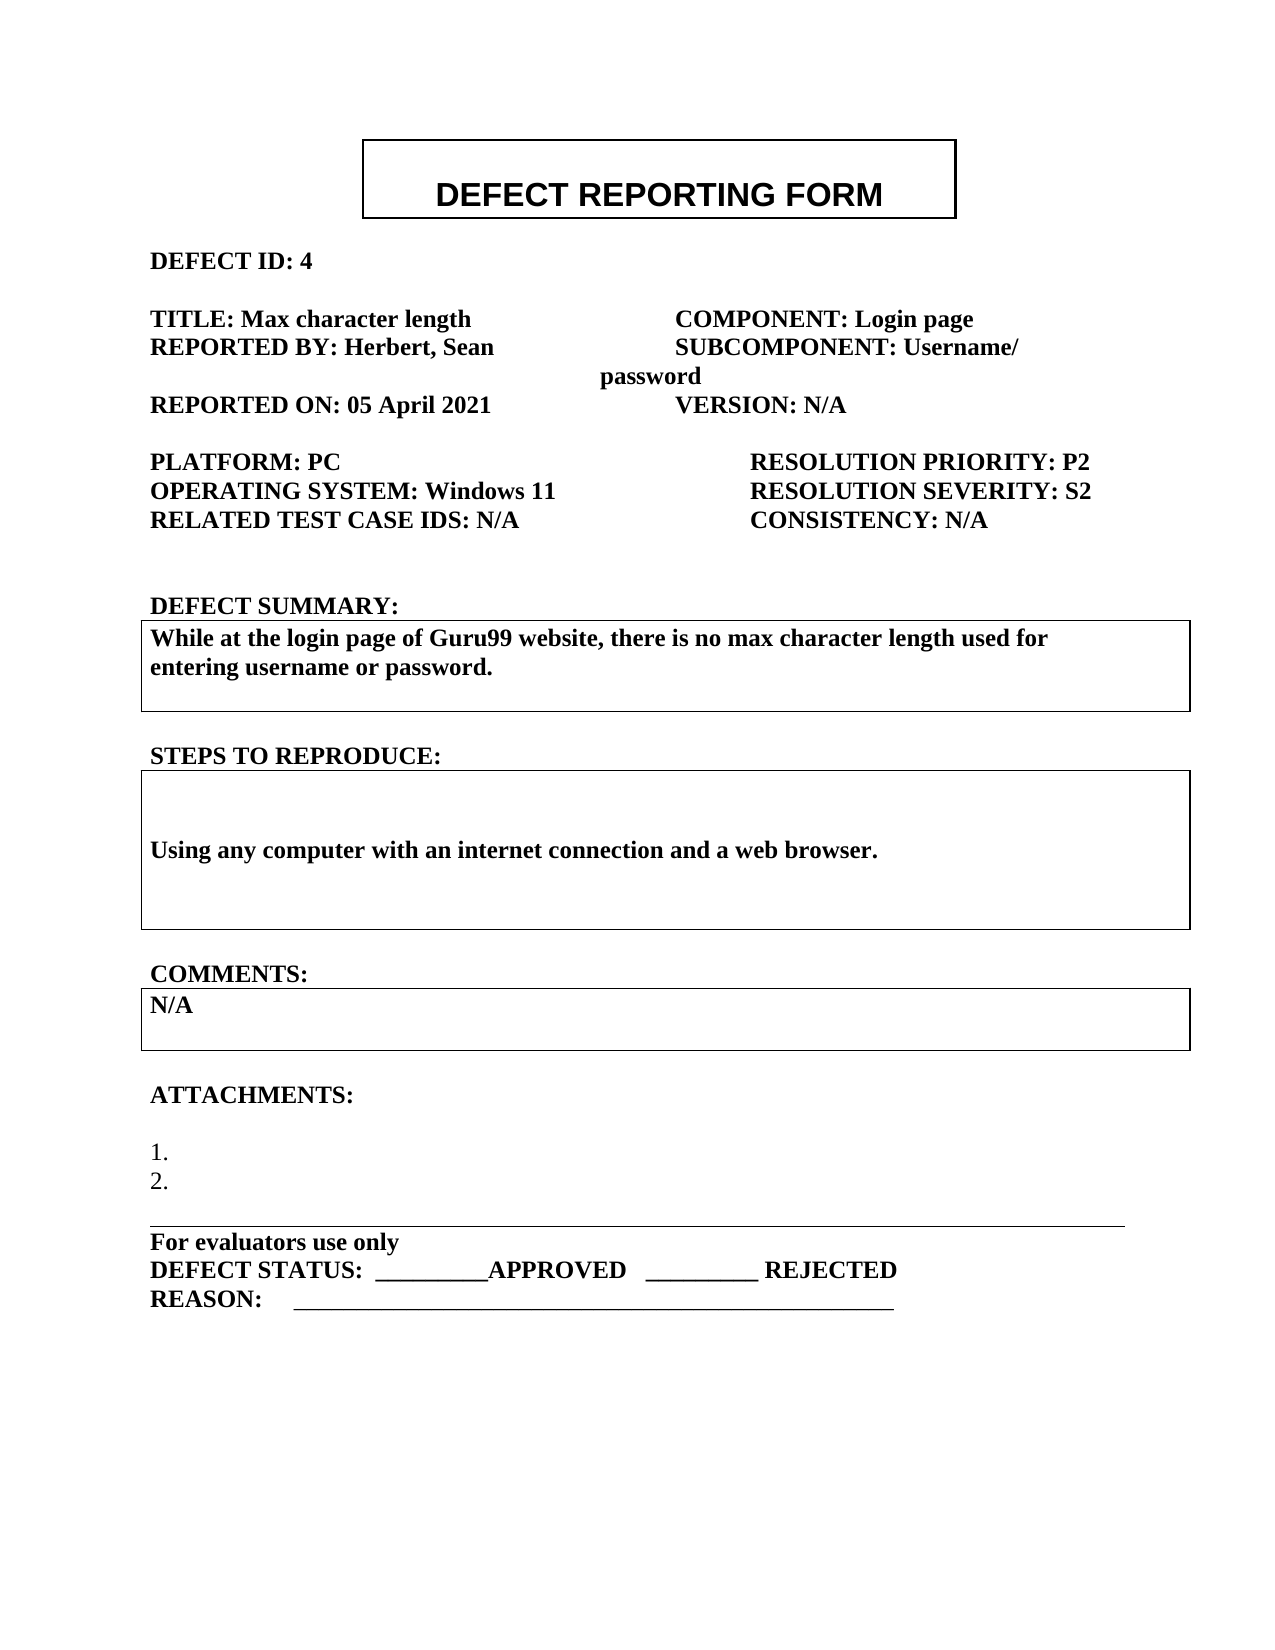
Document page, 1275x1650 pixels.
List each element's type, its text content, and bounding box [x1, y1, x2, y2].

text 2. [150, 1166, 1125, 1195]
text DEFECT ID: 4 [150, 246, 1125, 275]
text 1. [150, 1137, 1125, 1166]
text REASON: ________________________________________________ [150, 1284, 1125, 1313]
text RELATED TEST CASE IDS: N/A CONSISTENCY: N/A [150, 505, 1125, 562]
text OPERATING SYSTEM: Windows 11 RESOLUTION SEVERITY: S2 [150, 476, 1125, 505]
text DEFECT SUMMARY: [150, 591, 1125, 620]
text DEFECT STATUS: _________APPROVED _________ REJECTED [150, 1256, 1125, 1284]
text N/A [142, 989, 1189, 1019]
text REPORTED BY: Herbert, Sean SUBCOMPONENT: Username/ password [150, 332, 1125, 390]
text For evaluators use only [150, 1227, 1125, 1256]
text STEPS TO REPRODUCE: [150, 741, 1125, 770]
text Using any computer with an internet connection and a web browser. [142, 771, 1189, 929]
text ATTACHMENTS: [150, 1080, 1125, 1109]
text TITLE: Max character length COMPONENT: Login page [150, 304, 1125, 332]
text COMMENTS: [150, 959, 1125, 987]
text PLATFORM: PC RESOLUTION PRIORITY: P2 [150, 447, 1125, 476]
text REPORTED ON: 05 April 2021 VERSION: N/A [150, 390, 1125, 419]
text While at the login page of Guru99 website, there is no max character length used for entering username or password. [142, 621, 1189, 681]
